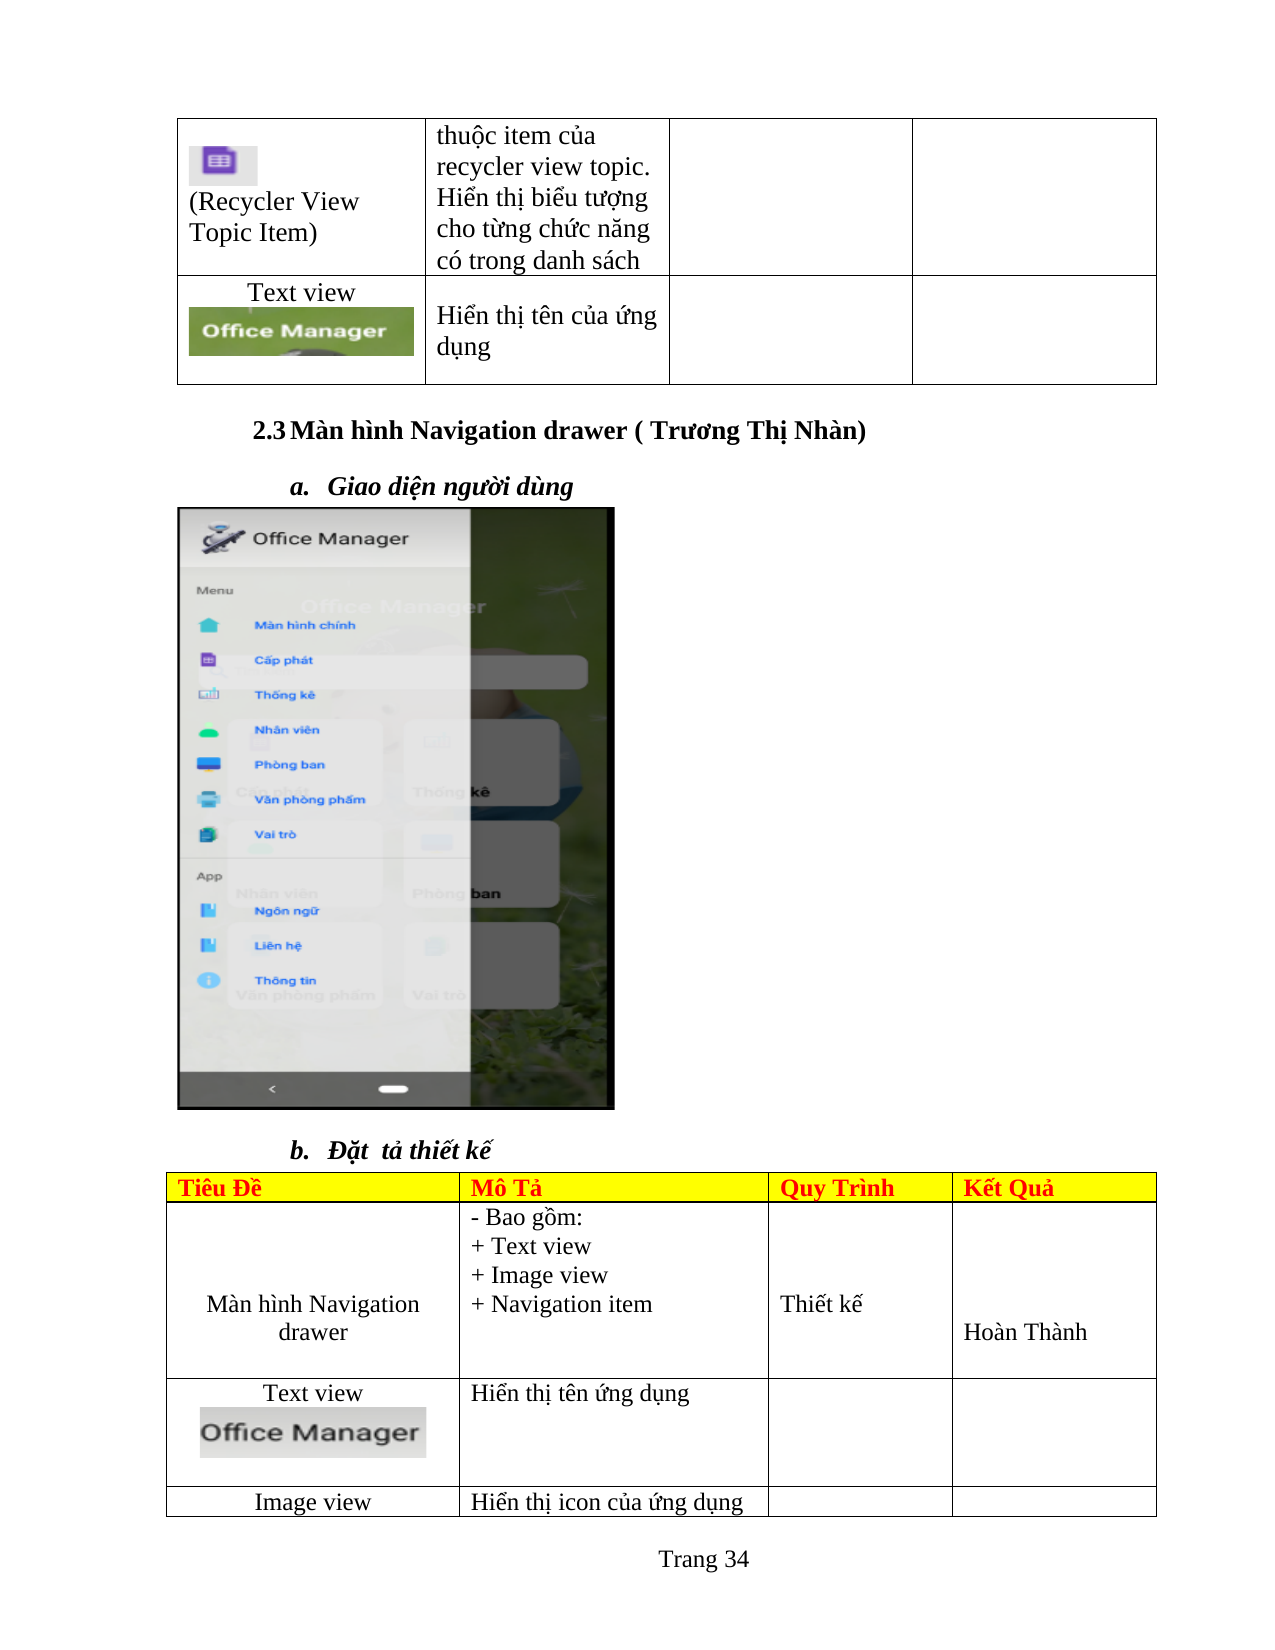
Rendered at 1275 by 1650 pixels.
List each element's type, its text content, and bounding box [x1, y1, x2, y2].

table_cell [913, 276, 1156, 384]
table_cell Text view [167, 1379, 459, 1486]
table_cell Text view [178, 276, 425, 384]
subtitle Màn hình Navigation drawer ( Trương Thị Nhàn) [252, 414, 1157, 445]
table_cell Hiển thị tên của ứng dụng [426, 276, 669, 384]
table_cell Hoàn Thành [953, 1203, 1156, 1377]
table_cell [670, 119, 912, 275]
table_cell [460, 1487, 768, 1516]
table_cell Image view [167, 1487, 459, 1516]
table_header Quy Trình [769, 1173, 952, 1201]
picture [199, 1407, 427, 1458]
table_cell [670, 276, 912, 384]
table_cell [426, 119, 669, 275]
table_cell Màn hình Navigation drawer [167, 1203, 459, 1377]
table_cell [178, 119, 425, 275]
picture [188, 146, 258, 186]
table_cell [913, 119, 1156, 275]
table_header Tiêu Đề [167, 1173, 459, 1201]
table_cell Thiết kế [769, 1203, 952, 1377]
subtitle Giao diện người dùng [290, 470, 1157, 501]
table_header Mô Tả [460, 1173, 768, 1201]
table_cell Hiển thị tên ứng dụng [460, 1379, 768, 1486]
table_header Kết Quả [953, 1173, 1156, 1201]
table_cell [953, 1487, 1156, 1516]
table_cell [769, 1487, 952, 1516]
picture [177, 507, 615, 1110]
subtitle Đặt tả thiết kế [290, 1134, 1157, 1165]
table_cell [953, 1379, 1156, 1486]
picture [188, 307, 414, 356]
table_cell - Bao gồm: + Text view + Image view + Navigation item [460, 1203, 768, 1377]
table_cell [769, 1379, 952, 1486]
